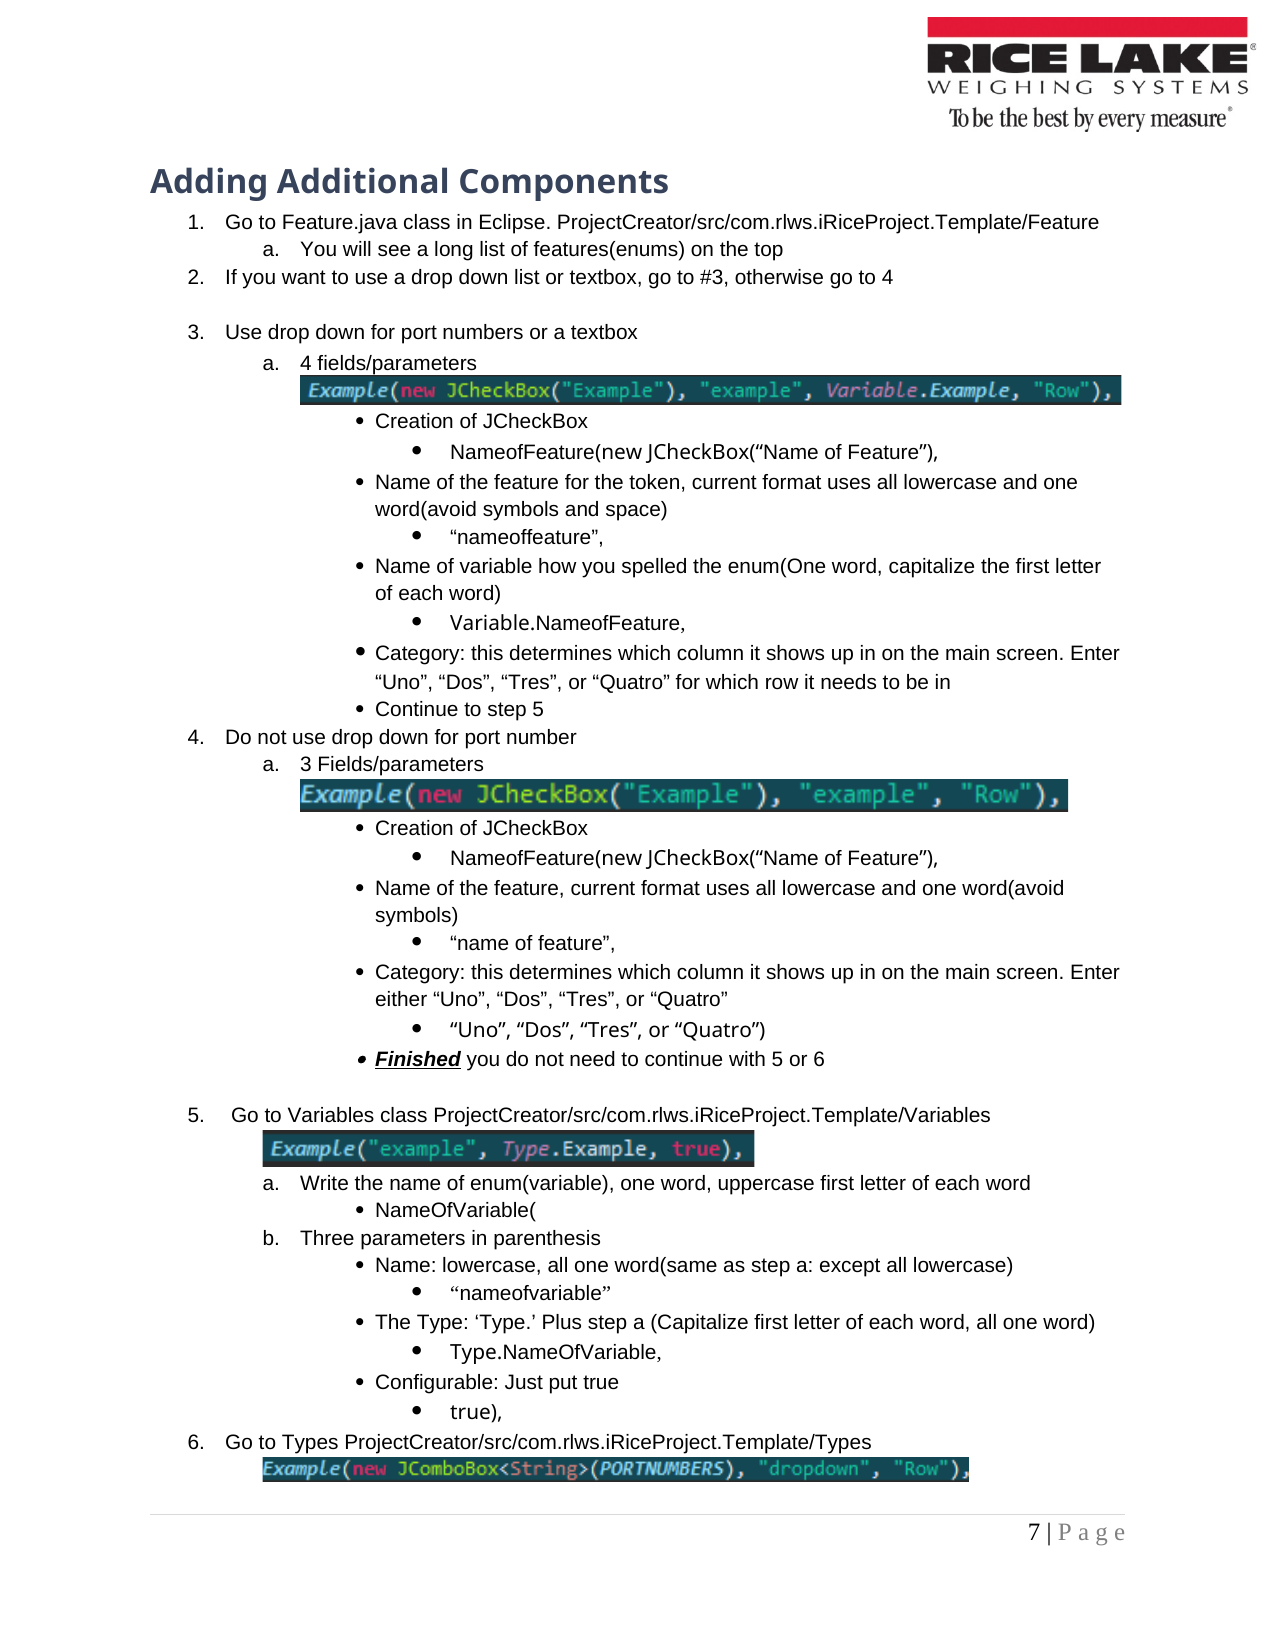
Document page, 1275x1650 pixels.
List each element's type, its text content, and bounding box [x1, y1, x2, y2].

list Go to Types ProjectCreator/src/com.rlws.iRiceProject.Template/Types [187, 1430, 1125, 1454]
list “name of feature”, [412, 931, 1125, 956]
list Use drop down for port numbers or a textbox [187, 320, 1125, 344]
list Go to Feature.java class in Eclipse. ProjectCreator/src/com.rlws.iRiceProject.Template/Feature [187, 210, 1125, 234]
list Write the name of enum(variable), one word, uppercase first letter of each word [262, 1171, 1125, 1194]
list If you want to use a drop down list or textbox, go to #3, otherwise go to 4 [187, 265, 1125, 289]
picture [262, 1457, 969, 1482]
list “Uno”, “Dos”, “Tres”, or “Quatro”) [412, 1015, 1125, 1043]
list Type.NameOfVariable, [412, 1337, 1125, 1366]
list Creation of JCheckBox [356, 816, 1125, 839]
picture [927, 17, 1257, 132]
list You will see a long list of features(enums) on the top [262, 237, 1125, 261]
list Creation of JCheckBox [356, 409, 1125, 433]
list NameOfVariable( [356, 1198, 1125, 1222]
list Name of the feature, current format uses all lowercase and one word(avoid symbols) [356, 876, 1125, 927]
list “nameofvariable” [412, 1281, 1125, 1306]
picture [262, 1130, 755, 1167]
list Category: this determines which column it shows up in on the main screen. Enter either “Uno”, “Dos”, “Tres”, or “Quatro” [356, 959, 1125, 1011]
list true), [412, 1397, 1125, 1426]
list Category: this determines which column it shows up in on the main screen. Enter “Uno”, “Dos”, “Tres”, or “Quatro” for which row it needs to be in [356, 641, 1125, 694]
list Name: lowercase, all one word(same as step a: except all lowercase) [356, 1253, 1125, 1277]
list Finished you do not need to continue with 5 or 6 [356, 1047, 1125, 1071]
list Name of variable how you spelled the enum(One word, capitalize the first letter of each word) [356, 553, 1125, 605]
list Name of the feature for the token, current format uses all lowercase and one word(avoid symbols and space) [356, 469, 1125, 521]
list NameofFeature(new JCheckBox(“Name of Feature”), [412, 437, 1125, 465]
subtitle Adding Additional Components [150, 158, 1125, 203]
list Configurable: Just put true [356, 1370, 1125, 1394]
list Three parameters in parenthesis [262, 1226, 1125, 1249]
list The Type: ‘Type.’ Plus step a (Capitalize first letter of each word, all one word) [356, 1309, 1125, 1333]
picture [300, 779, 1069, 812]
list Do not use drop down for port number [187, 725, 1125, 749]
list 3 Fields/parameters [262, 752, 1125, 776]
list Variable.NameofFeature, [412, 608, 1125, 637]
list Go to Variables class ProjectCreator/src/com.rlws.iRiceProject.Template/Variables [187, 1102, 1125, 1126]
list NameofFeature(new JCheckBox(“Name of Feature”), [412, 843, 1125, 872]
picture [300, 375, 1122, 405]
list Continue to step 5 [356, 697, 1125, 721]
list “nameoffeature”, [412, 525, 1125, 550]
